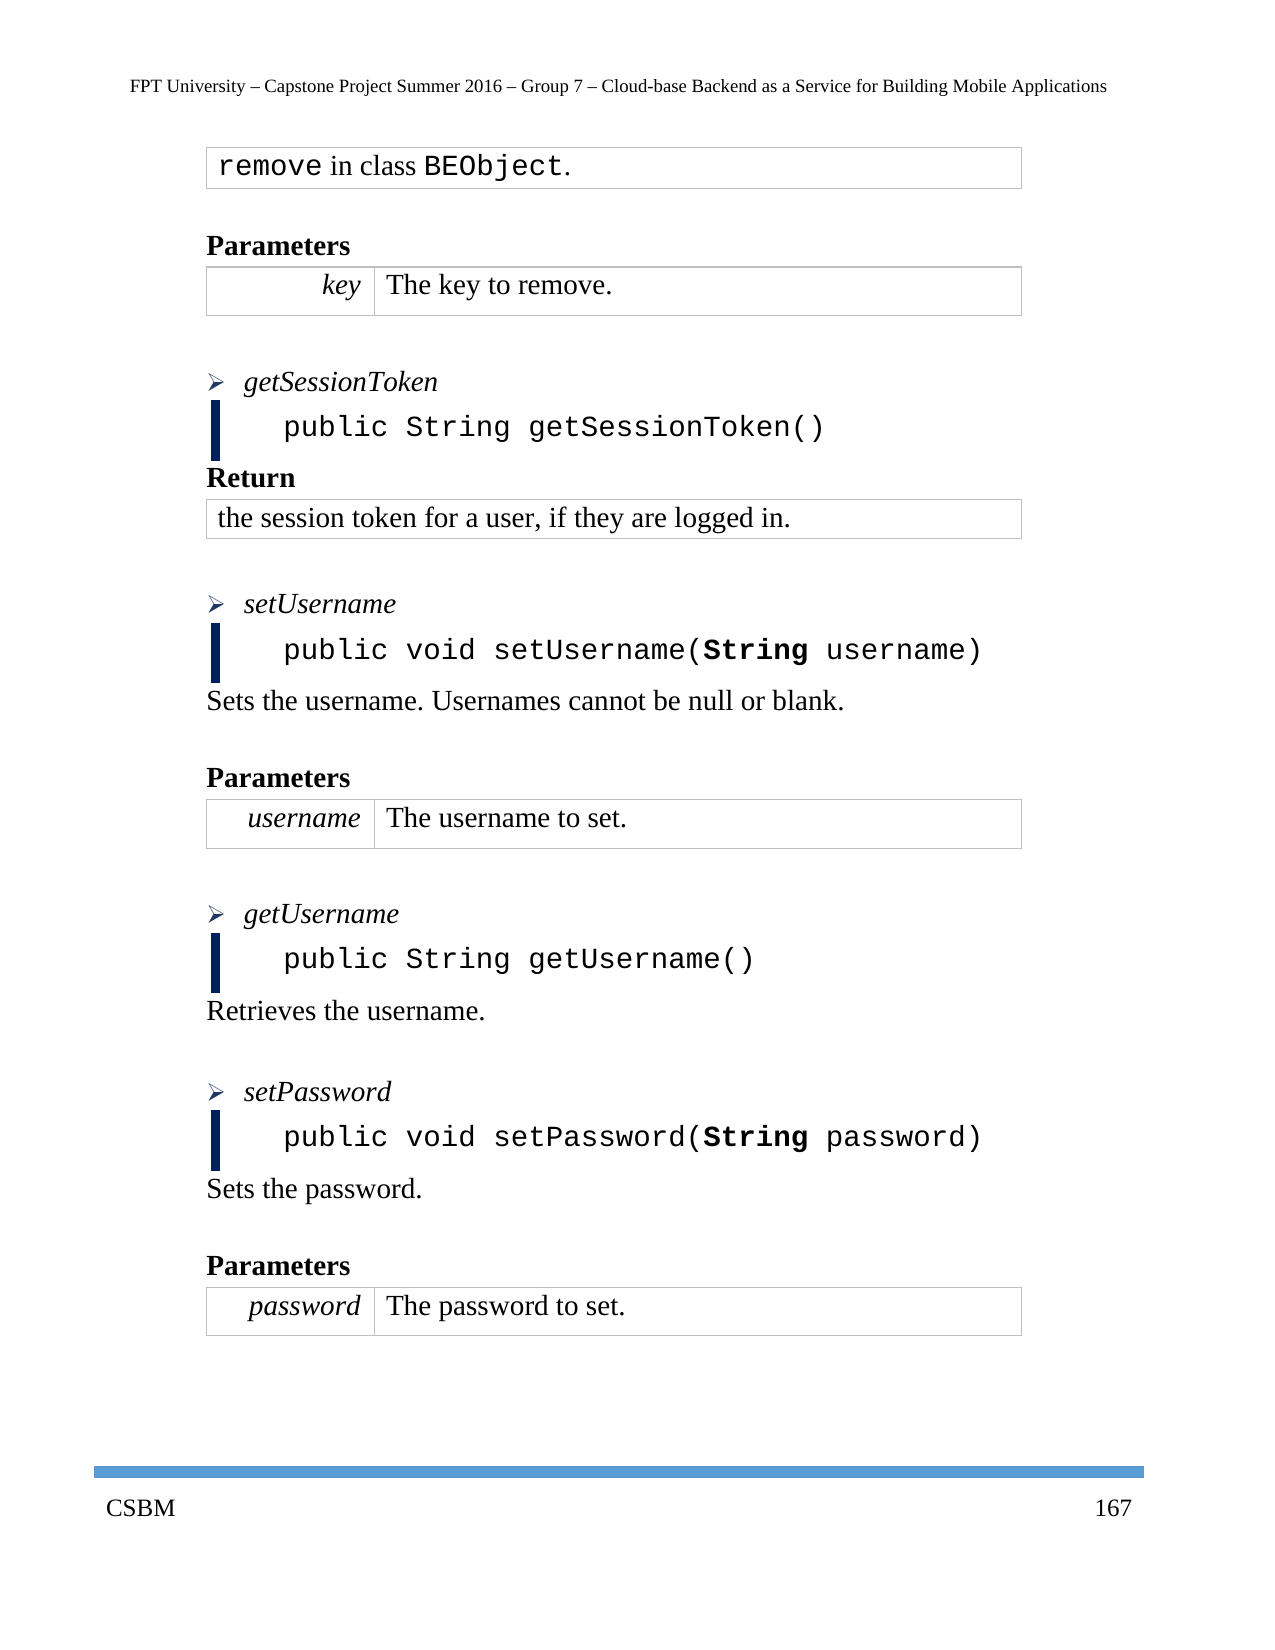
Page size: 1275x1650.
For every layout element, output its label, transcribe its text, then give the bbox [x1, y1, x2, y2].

text Return [206, 461, 1144, 494]
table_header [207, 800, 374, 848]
subtitle getUsername [206, 896, 1144, 930]
text Parameters [206, 760, 1144, 794]
text Sets the username. Usernames cannot be null or blank. [206, 683, 1144, 717]
subtitle setUsername [206, 587, 1144, 620]
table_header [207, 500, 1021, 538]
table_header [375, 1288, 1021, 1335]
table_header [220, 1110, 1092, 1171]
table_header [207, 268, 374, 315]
text Parameters [206, 1248, 1144, 1282]
text Parameters [206, 228, 1144, 261]
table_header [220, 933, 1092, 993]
text Sets the password. [206, 1171, 1144, 1204]
text Retrieves the username. [206, 993, 1144, 1027]
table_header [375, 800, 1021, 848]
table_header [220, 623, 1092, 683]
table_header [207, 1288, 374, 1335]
subtitle setPassword [206, 1074, 1144, 1108]
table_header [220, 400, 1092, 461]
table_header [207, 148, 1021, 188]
subtitle getSessionToken [206, 364, 1144, 397]
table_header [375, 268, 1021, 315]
